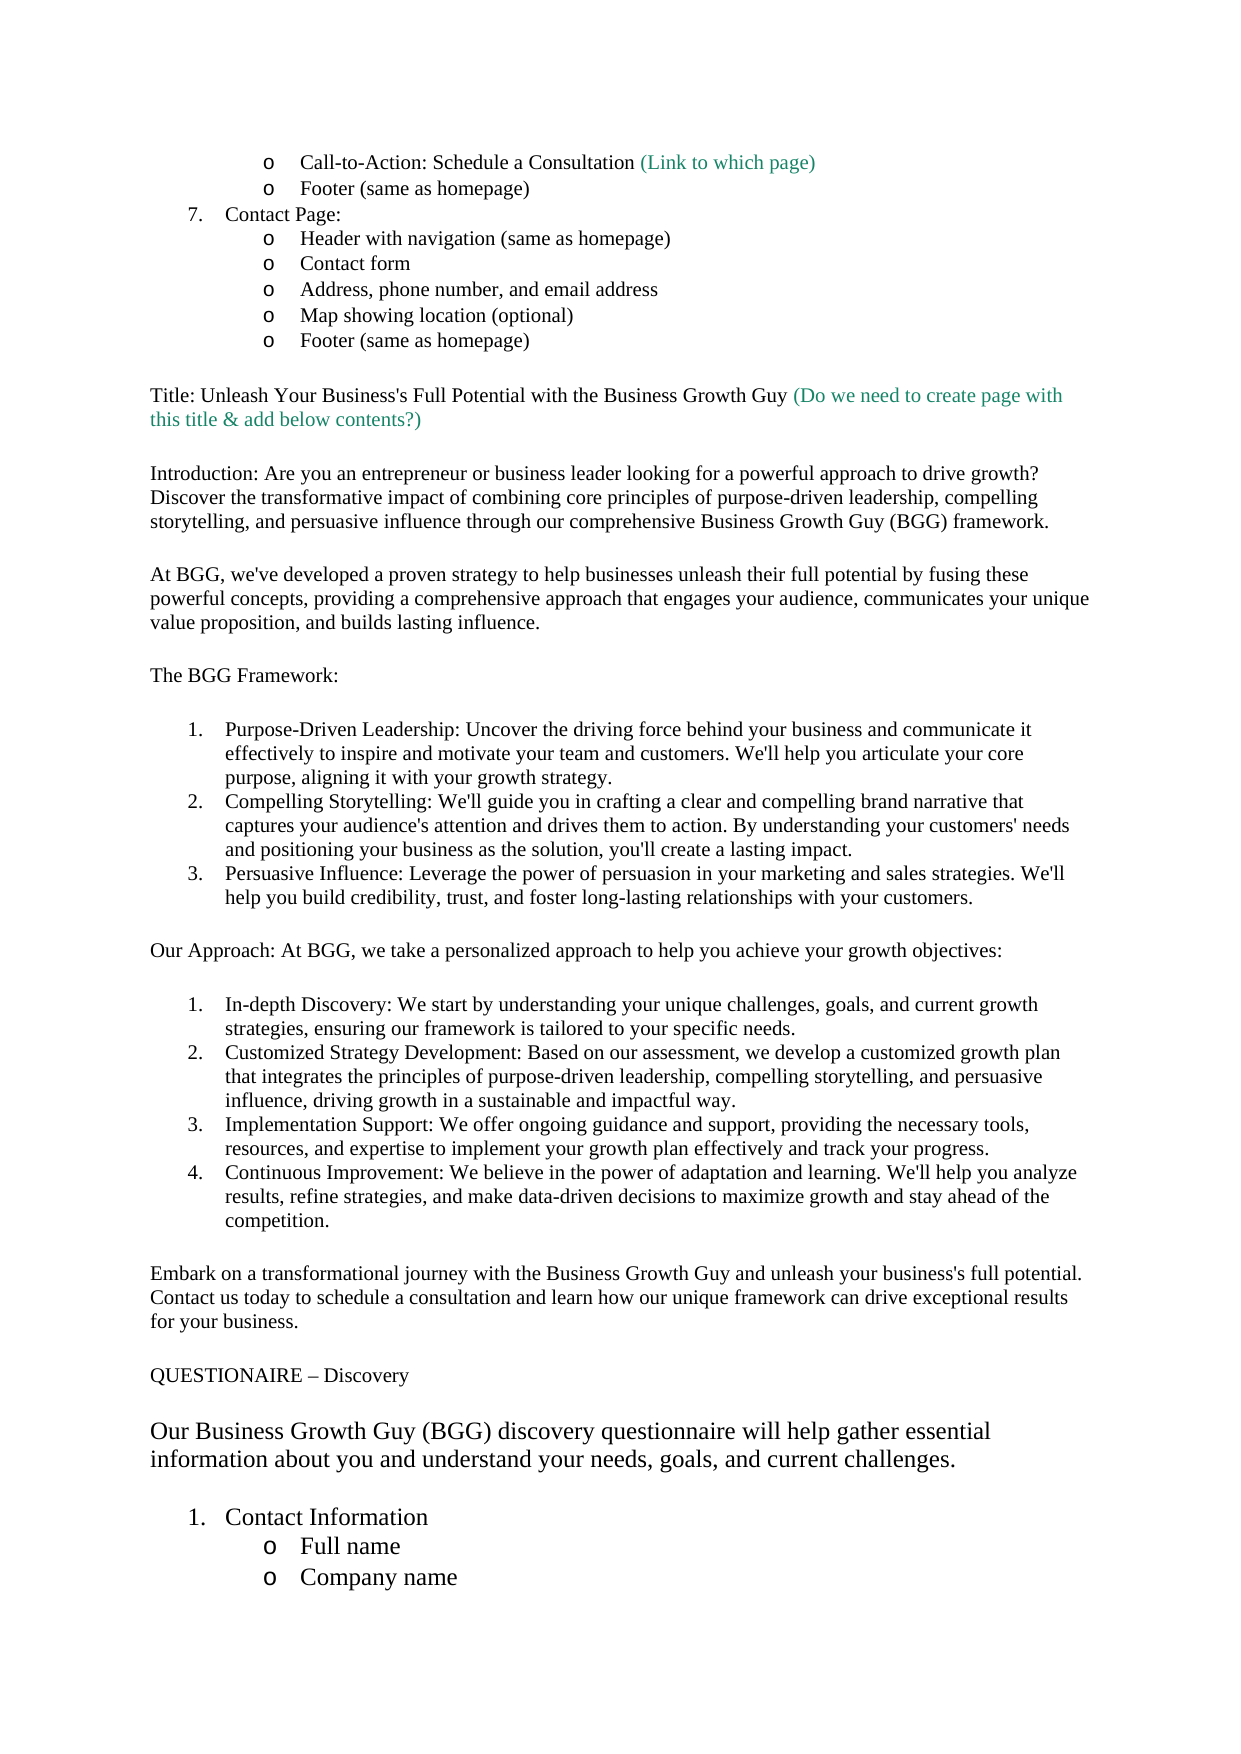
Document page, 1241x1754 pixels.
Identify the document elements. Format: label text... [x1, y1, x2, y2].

list Compelling Storytelling: We'll guide you in crafting a clear and compelling brand narrative that captures your audience's attention and drives them to action. By understanding your customers' needs and positioning your business as the solution, you'll create a lasting impact. [187, 818, 1090, 890]
list Contact form [262, 251, 1090, 277]
text Embark on a transformational journey with the Business Growth Guy and unleash your business's full potential. Contact us today to schedule a consultation and learn how our unique framework can drive exceptional results for your business. [150, 1407, 1090, 1479]
list In-depth Discovery: We start by understanding your unique challenges, goals, and current growth strategies, ensuring our framework is tailored to your specific needs. [187, 1050, 1090, 1098]
list Map showing location (optional) [262, 303, 1090, 328]
text Introduction: Are you an entrepreneur or business leader looking for a powerful approach to drive growth? Discover the transformative impact of combining core principles of purpose-driven leadership, compelling storytelling, and persuasive influence through our comprehensive Business Growth Guy (BGG) framework. [150, 461, 1090, 533]
list Header with navigation (same as homepage) [262, 226, 1090, 251]
list Persuasive Influence: Leverage the power of persuasion in your marketing and sales strategies. We'll help you build credibility, trust, and foster long-lasting relationships with your customers. [187, 919, 1090, 967]
list Customized Strategy Development: Based on our assessment, we develop a customized growth plan that integrates the principles of purpose-driven leadership, compelling storytelling, and persuasive influence, driving growth in a sustainable and impactful way. [187, 1127, 1090, 1199]
list Address, phone number, and email address [262, 277, 1090, 303]
list Implementation Support: We offer ongoing guidance and support, providing the necessary tools, resources, and expertise to implement your growth plan effectively and track your progress. [187, 1228, 1090, 1277]
list Call-to-Action: Schedule a Consultation (Link to which page) [262, 150, 1090, 176]
list Footer (same as homepage) [262, 328, 1090, 354]
list Continuous Improvement: We believe in the power of adaptation and learning. We'll help you analyze results, refine strategies, and make data-driven decisions to maximize growth and stay ahead of the competition. [187, 1306, 1090, 1378]
text The BGG Framework: [150, 663, 1090, 687]
list Purpose-Driven Leadership: Uncover the driving force behind your business and communicate it effectively to inspire and motivate your team and customers. We'll help you articulate your core purpose, aligning it with your growth strategy. [187, 717, 1090, 789]
list Footer (same as homepage) [262, 176, 1090, 201]
text Title: Unleash Your Business's Full Potential with the Business Growth Guy (Do we need to create page with this title & add below contents?) [150, 383, 1090, 431]
text QUESTIONAIRE – Discovery [150, 1508, 1090, 1532]
list Contact Page: [187, 201, 1090, 226]
text Our Approach: At BGG, we take a personalized approach to help you achieve your growth objectives: [150, 997, 1090, 1021]
text At BGG, we've developed a proven strategy to help businesses unleash their full potential by fusing these powerful concepts, providing a comprehensive approach that engages your audience, communicates your unique value proposition, and builds lasting influence. [150, 562, 1090, 634]
